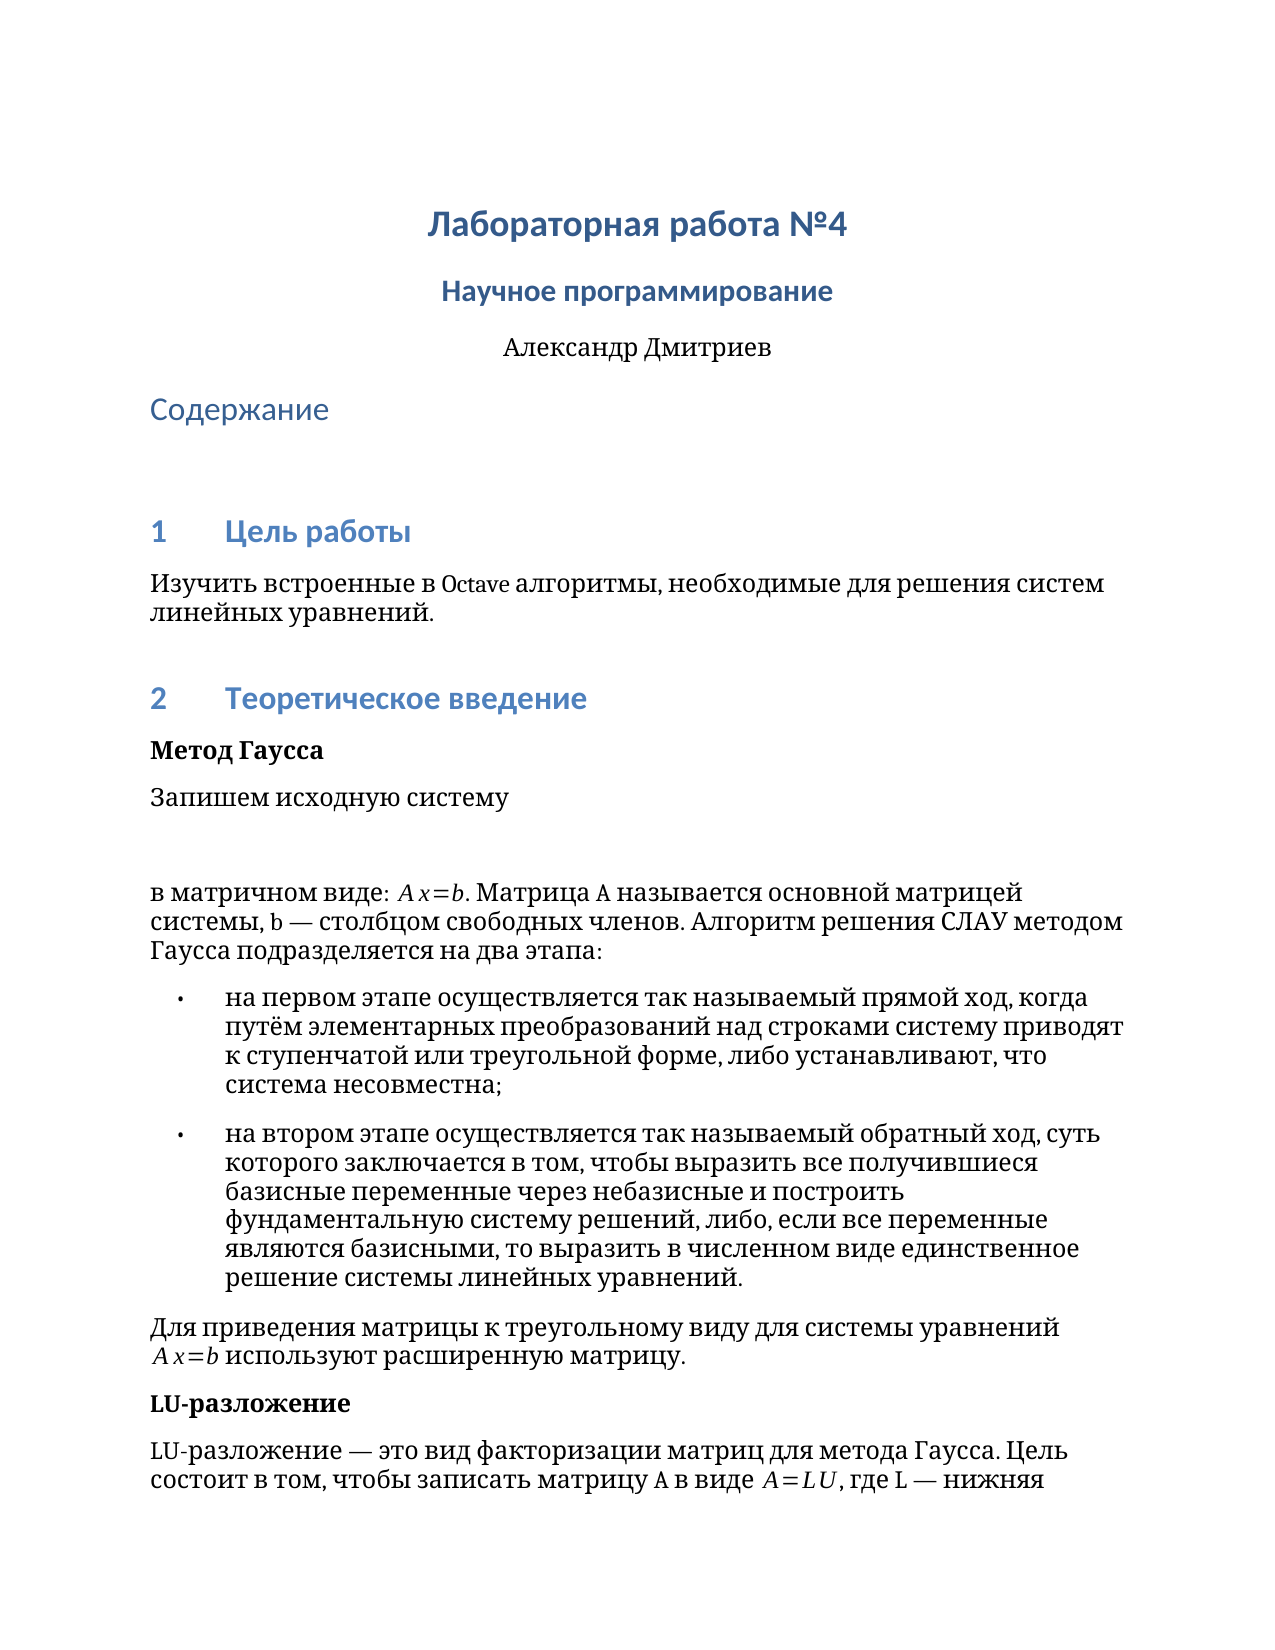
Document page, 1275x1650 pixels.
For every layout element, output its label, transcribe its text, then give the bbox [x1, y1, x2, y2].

text Для приведения матрицы к треугольному виду для системы уравнений используют расширенную матрицу. [150, 1313, 1125, 1371]
text Запишем исходную систему [150, 784, 1125, 813]
text Александр Дмитриев [150, 334, 1125, 363]
subtitle Научное программирование [150, 271, 1125, 309]
title Лабораторная работа №4 [150, 200, 1125, 246]
subtitle 2 Теоретическое введение [150, 677, 1125, 718]
text Метод Гаусса [150, 737, 1125, 766]
text Изучить встроенные в Octave алгоритмы, необходимые для решения систем линейных уравнений. [150, 570, 1125, 627]
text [150, 1437, 1125, 1495]
text LU-разложение [150, 1390, 1125, 1418]
list на первом этапе осуществляется так называемый прямой ход, когда путём элементарных преобразований над строками систему приводят к ступенчатой или треугольной форме, либо устанавливают, что система несовместна; [175, 984, 1125, 1099]
list на втором этапе осуществляется так называемый обратный ход, суть которого заключается в том, чтобы выразить все получившиеся базисные переменные через небазисные и построить фундаментальную систему решений, либо, если все переменные являются базисными, то выразить в численном виде единственное решение системы линейных уравнений. [175, 1120, 1125, 1293]
subtitle 1 Цель работы [150, 510, 1125, 551]
text в матричном виде: . Матрица A называется основной матрицей системы, b — столбцом свободных членов. Алгоритм решения СЛАУ методом Гаусса подразделяется на два этапа: [150, 879, 1125, 966]
